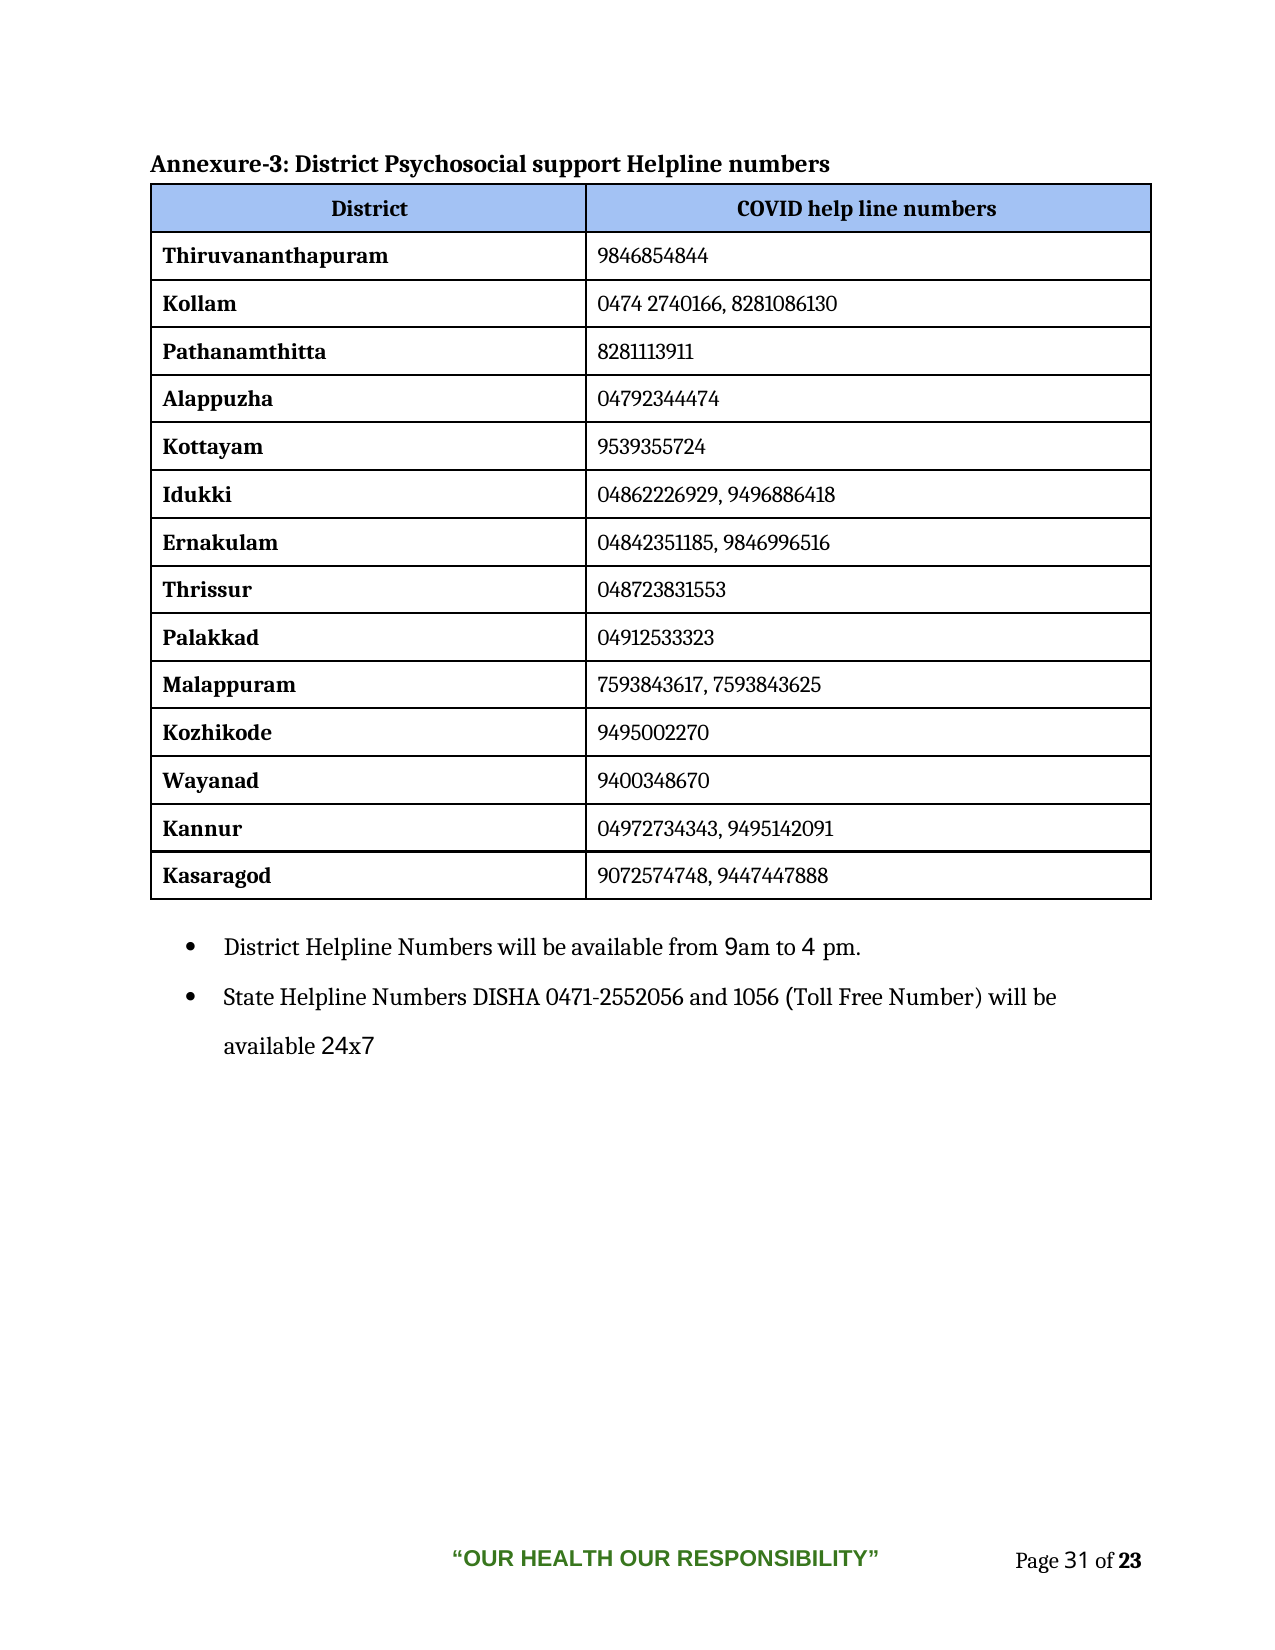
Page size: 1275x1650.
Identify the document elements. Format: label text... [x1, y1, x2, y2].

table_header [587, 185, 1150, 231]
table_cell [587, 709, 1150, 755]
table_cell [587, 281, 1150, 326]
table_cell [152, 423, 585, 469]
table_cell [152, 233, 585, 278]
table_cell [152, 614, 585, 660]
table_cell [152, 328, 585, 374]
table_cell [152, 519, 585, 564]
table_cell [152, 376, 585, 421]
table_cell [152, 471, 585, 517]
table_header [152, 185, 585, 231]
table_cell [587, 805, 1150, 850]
list State Helpline Numbers DISHA 0471-2552056 and 1056 (Toll Free Number) will be available 24x7 [186, 981, 1114, 1060]
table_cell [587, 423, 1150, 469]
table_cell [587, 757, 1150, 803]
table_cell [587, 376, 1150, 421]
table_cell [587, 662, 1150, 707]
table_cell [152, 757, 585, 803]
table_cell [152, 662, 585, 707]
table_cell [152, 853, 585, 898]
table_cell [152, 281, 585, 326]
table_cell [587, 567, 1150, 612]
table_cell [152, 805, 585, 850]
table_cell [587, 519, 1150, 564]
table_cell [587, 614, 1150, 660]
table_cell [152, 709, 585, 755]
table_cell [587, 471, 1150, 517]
text Annexure-3: District Psychosocial support Helpline numbers [150, 150, 1223, 179]
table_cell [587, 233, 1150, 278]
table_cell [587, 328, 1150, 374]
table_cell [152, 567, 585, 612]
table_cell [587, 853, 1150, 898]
list District Helpline Numbers will be available from 9am to 4 pm. [186, 932, 1223, 962]
